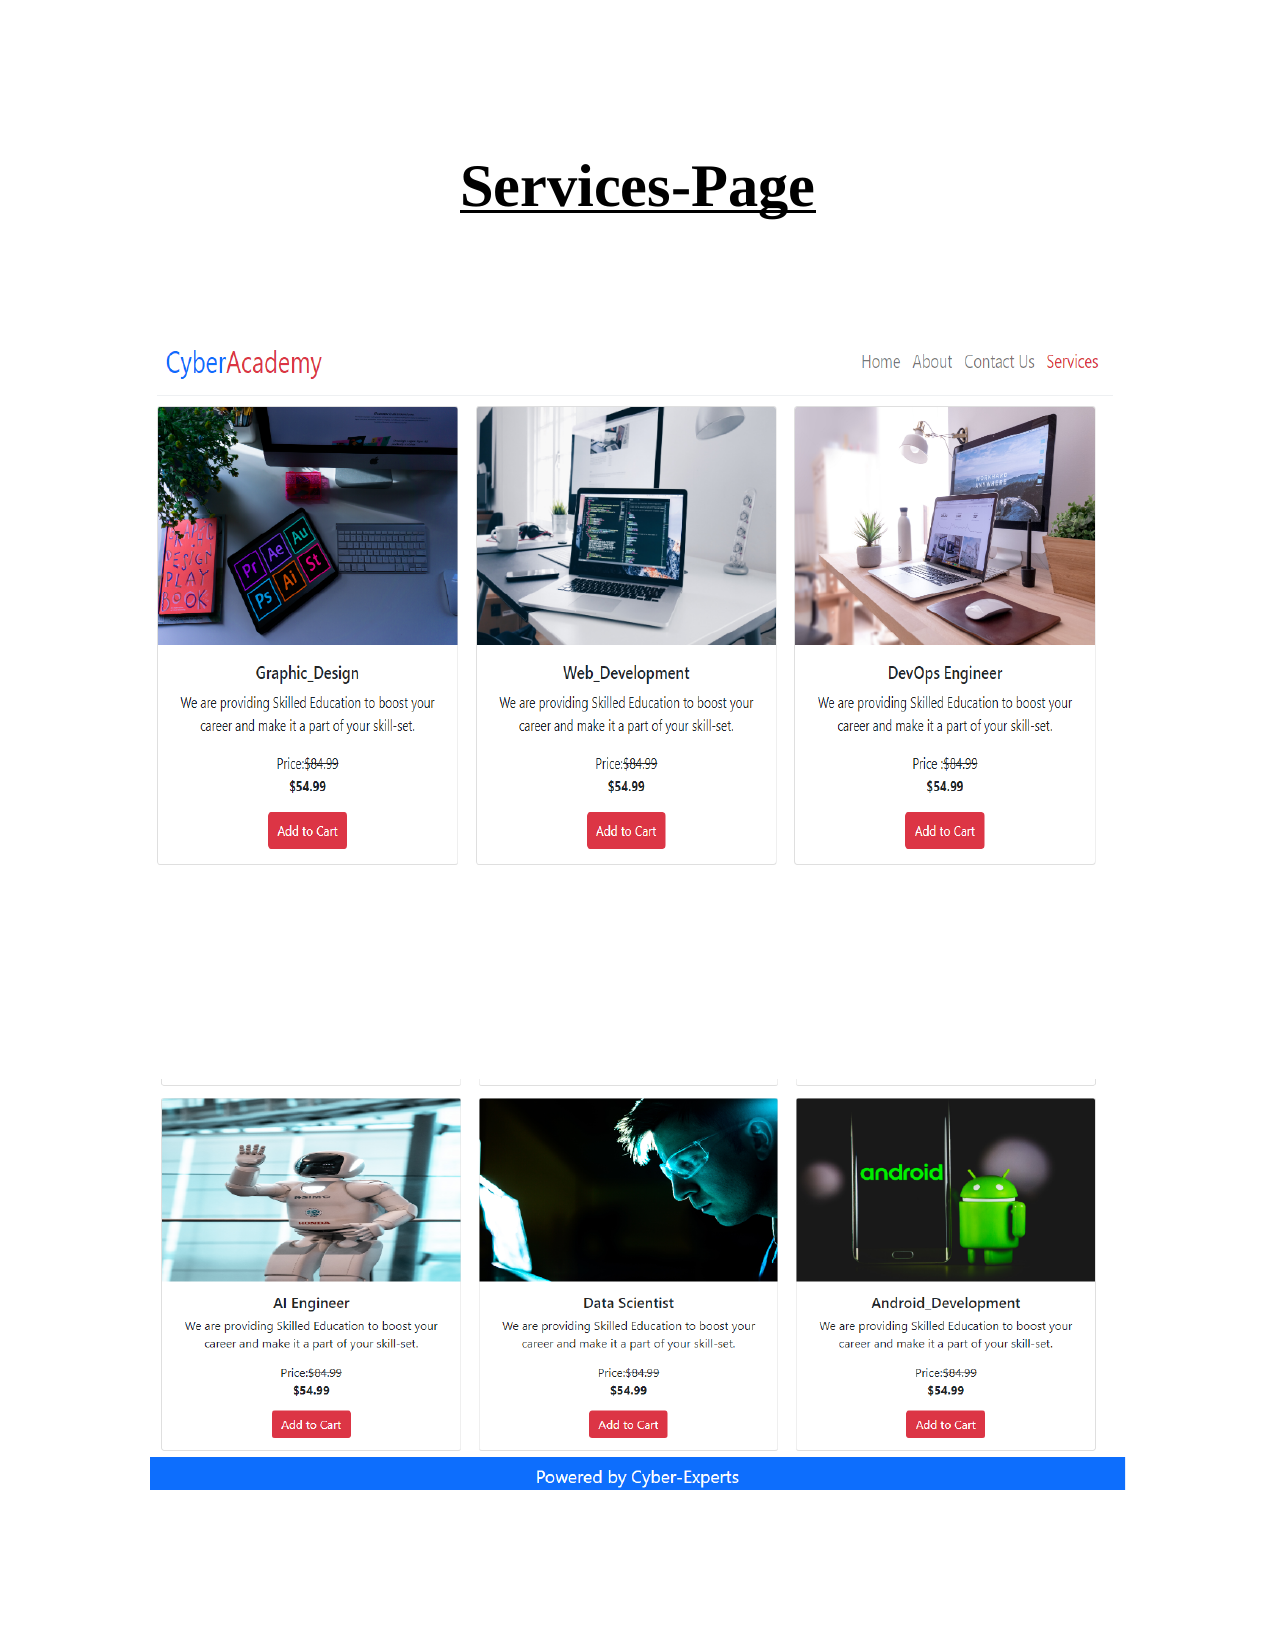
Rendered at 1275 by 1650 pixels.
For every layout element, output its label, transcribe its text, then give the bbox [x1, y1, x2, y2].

text Services-Page [150, 150, 1125, 219]
picture [150, 1079, 1125, 1490]
picture [150, 337, 1125, 870]
